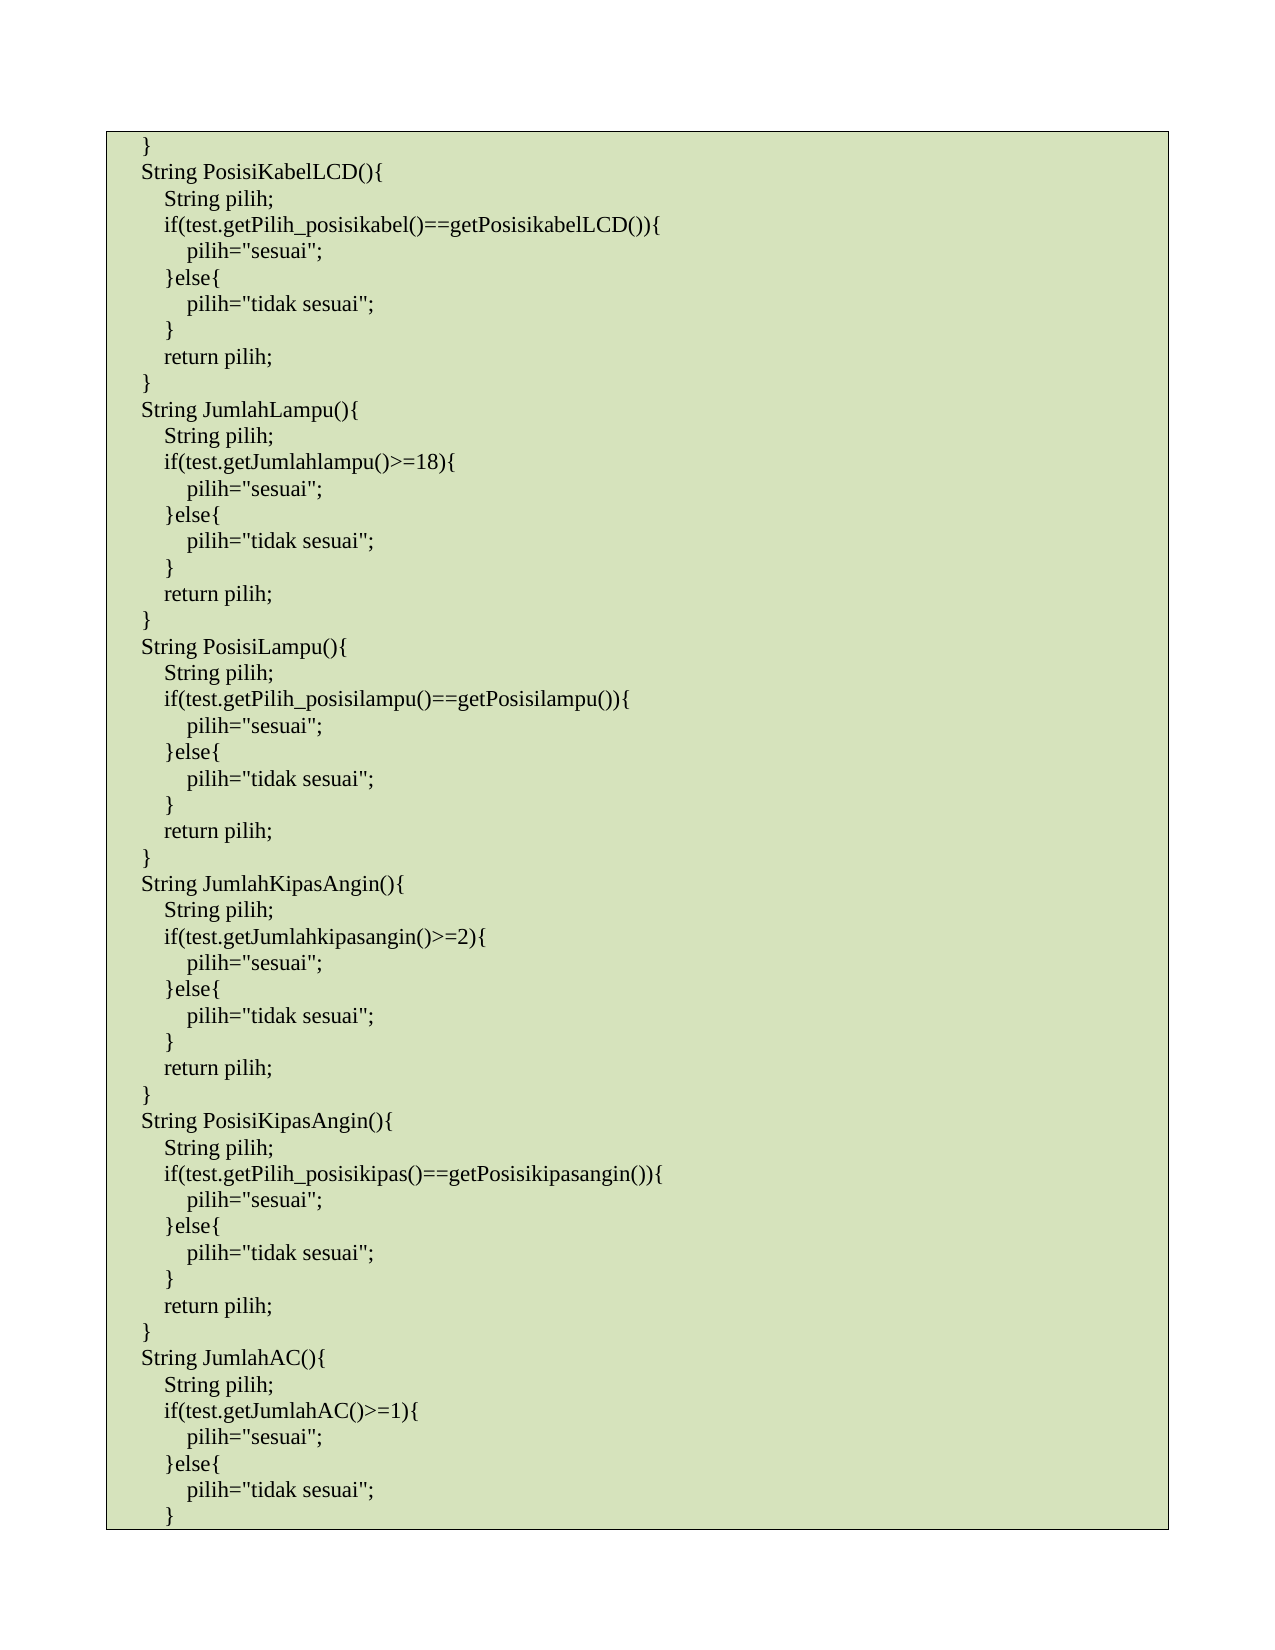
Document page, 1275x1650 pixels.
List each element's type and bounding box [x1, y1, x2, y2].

table_header [107, 132, 1168, 1529]
